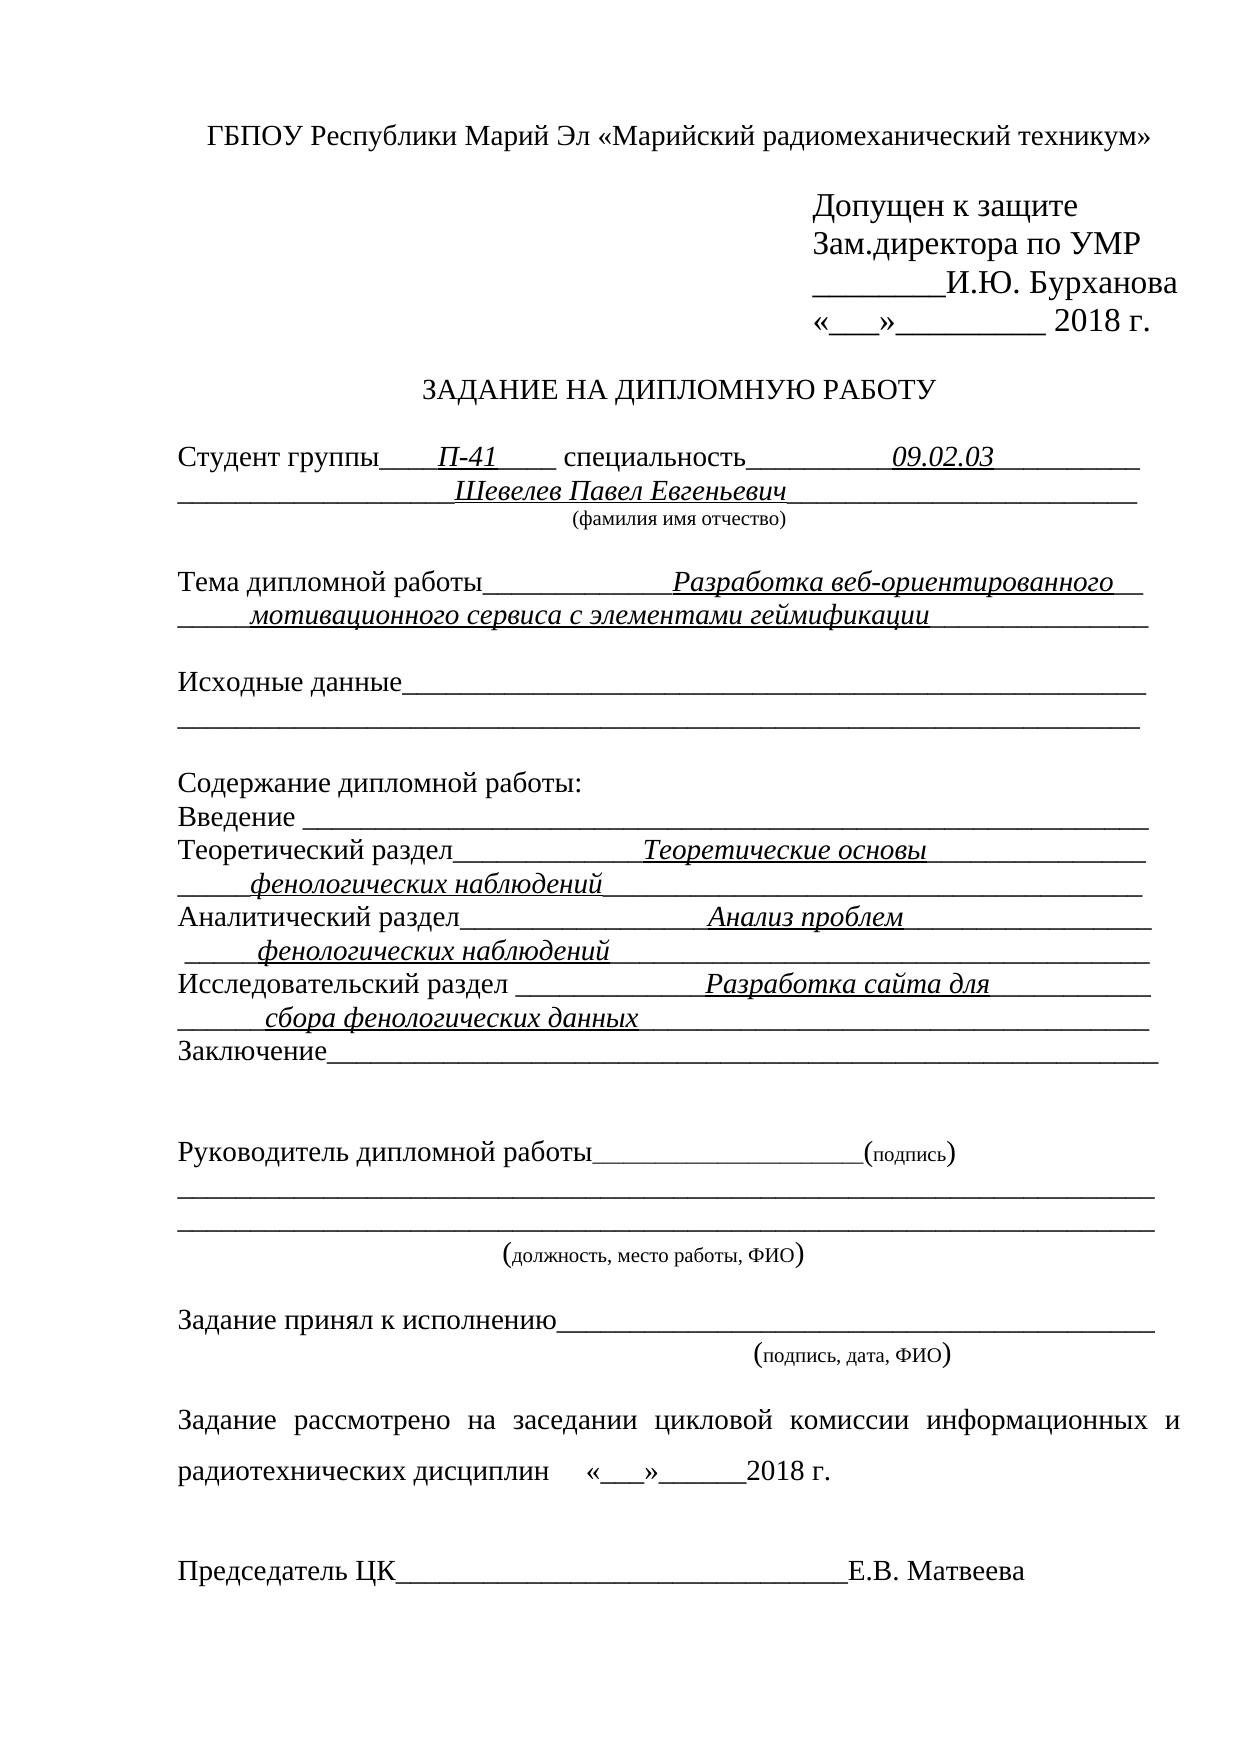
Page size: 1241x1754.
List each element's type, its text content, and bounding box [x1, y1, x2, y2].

text ЗАДАНИЕ НА ДИПЛОМНУЮ РАБОТУ [177, 372, 1181, 406]
text Аналитический раздел_________________Анализ проблем_________________ [177, 899, 1181, 933]
text _____фенологических наблюдений_____________________________________ [177, 866, 1181, 899]
text (подпись, дата, ФИО) [177, 1335, 1181, 1369]
text Председатель ЦК_______________________________Е.В. Матвеева [177, 1553, 1181, 1587]
text ГБПОУ Республики Марий Эл «Марийский радиомеханический техникум» [177, 118, 1181, 152]
text Заключение_________________________________________________________ [177, 1033, 1181, 1067]
text __________________________________________________________________ [177, 698, 1181, 732]
text «___»_________ 2018 г. [177, 300, 1181, 338]
text Задание рассмотрено на заседании цикловой комиссии информационных и радиотехнических дисциплин «___»______2018 г. [177, 1402, 1181, 1486]
text (фамилия имя отчество) [177, 506, 1181, 530]
text (должность, место работы, ФИО) [177, 1235, 1181, 1268]
text ___________________________________________________________________ [177, 1201, 1181, 1235]
text ______сбора фенологических данных___________________________________ [177, 1000, 1181, 1033]
text ___________________________________________________________________ [177, 1168, 1181, 1201]
text Тема дипломной работы_____________Разработка веб-ориентированного__ [177, 564, 1181, 597]
text Исходные данные___________________________________________________ [177, 664, 1181, 698]
text Содержание дипломной работы: [177, 765, 1181, 799]
text Зам.директора по УМР [177, 223, 1181, 262]
text Введение __________________________________________________________ [177, 799, 1181, 832]
text Студент группы____П-41____ специальность__________09.02.03__________ [177, 439, 1181, 473]
text Задание принял к исполнению_________________________________________ [177, 1302, 1181, 1335]
text _____мотивационного сервиса с элементами геймификации_______________ [177, 597, 1181, 631]
text ___________________Шевелев Павел Евгеньевич________________________ [177, 473, 1181, 506]
text Руководитель дипломной работы__________________________(подпись) [177, 1134, 1181, 1168]
text ________И.Ю. Бурханова [177, 262, 1181, 300]
text _____фенологических наблюдений_____________________________________ [177, 933, 1181, 966]
text Теоретический раздел_____________Теоретические основы_______________ [177, 832, 1181, 866]
text Допущен к защите [177, 185, 1181, 223]
text Исследовательский раздел _____________Разработка сайта для___________ [177, 966, 1181, 1000]
